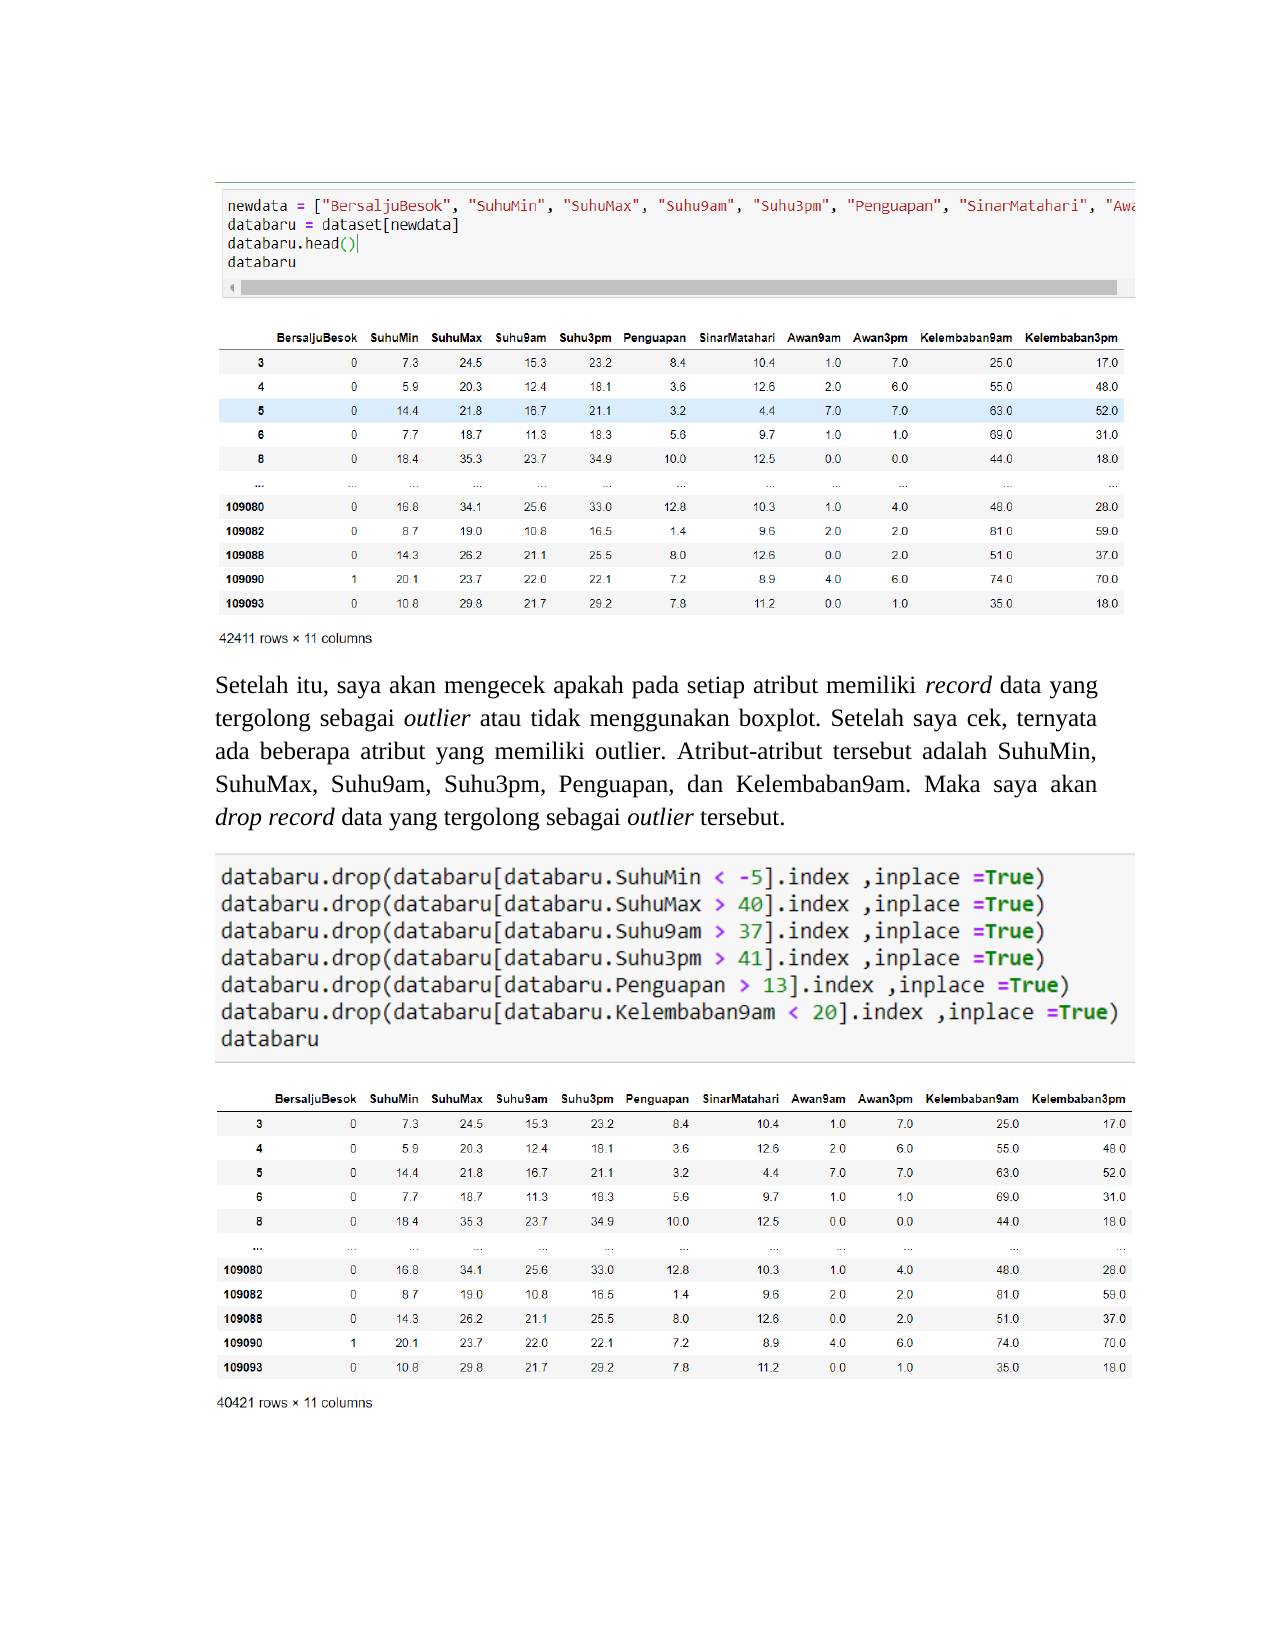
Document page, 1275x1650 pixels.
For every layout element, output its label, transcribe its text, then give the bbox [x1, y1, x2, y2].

text Setelah itu, saya akan mengecek apakah pada setiap atribut memiliki record data yang tergolong sebagai outlier atau tidak menggunakan boxplot. Setelah saya cek, ternyata ada beberapa atribut yang memiliki outlier. Atribut-atribut tersebut adalah SuhuMin, SuhuMax, Suhu9am, Suhu3pm, Penguapan, dan Kelembaban9am. Maka saya akan drop record data yang tergolong sebagai outlier tersebut. [215, 670, 1098, 831]
picture [214, 851, 1136, 1063]
picture [214, 1083, 1136, 1415]
picture [214, 177, 1136, 303]
picture [214, 323, 1136, 649]
